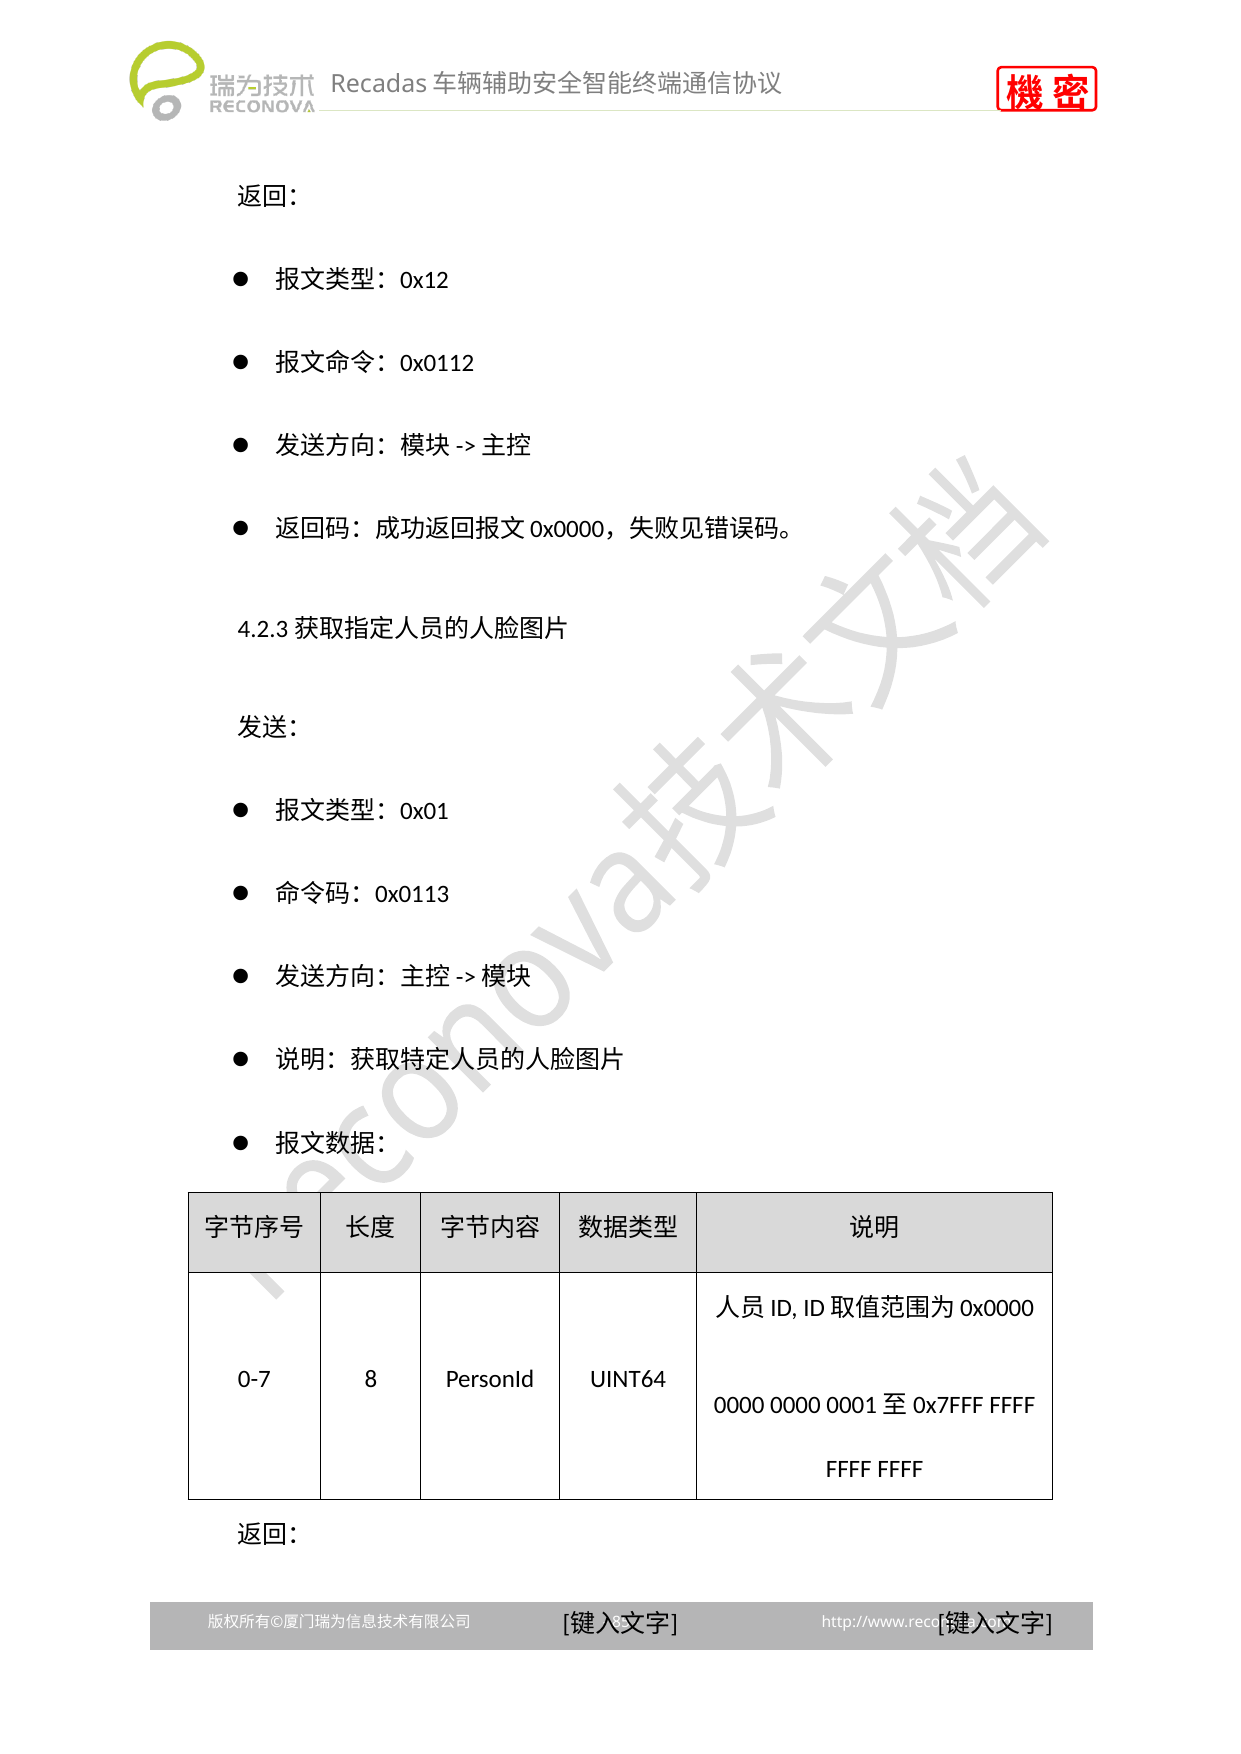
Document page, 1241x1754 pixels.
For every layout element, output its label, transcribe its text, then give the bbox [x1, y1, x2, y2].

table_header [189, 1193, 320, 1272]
text 返回： [187, 1500, 1053, 1565]
picture [114, 34, 330, 127]
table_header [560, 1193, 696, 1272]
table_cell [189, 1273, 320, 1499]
list 发送方向：模块 -> 主控 [231, 411, 1053, 476]
list 报文类型：0x01 [231, 776, 1053, 841]
list 报文命令：0x0112 [231, 328, 1053, 393]
list 报文数据： [231, 1109, 1053, 1174]
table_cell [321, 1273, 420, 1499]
text 发送： [187, 693, 1053, 758]
list 报文类型：0x12 [231, 245, 1053, 310]
list 命令码：0x0113 [231, 859, 1053, 924]
text 获取指定人员的人脸图片 [237, 594, 1053, 659]
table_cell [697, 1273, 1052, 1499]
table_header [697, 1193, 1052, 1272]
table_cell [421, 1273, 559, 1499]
list 返回码：成功返回报文0x0000，失败见错误码。 [231, 494, 1053, 559]
text 返回： [187, 162, 1053, 227]
list 发送方向：主控 -> 模块 [231, 942, 1053, 1007]
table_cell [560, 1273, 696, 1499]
list 说明：获取特定人员的人脸图片 [231, 1026, 1053, 1091]
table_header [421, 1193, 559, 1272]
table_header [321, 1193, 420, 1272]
